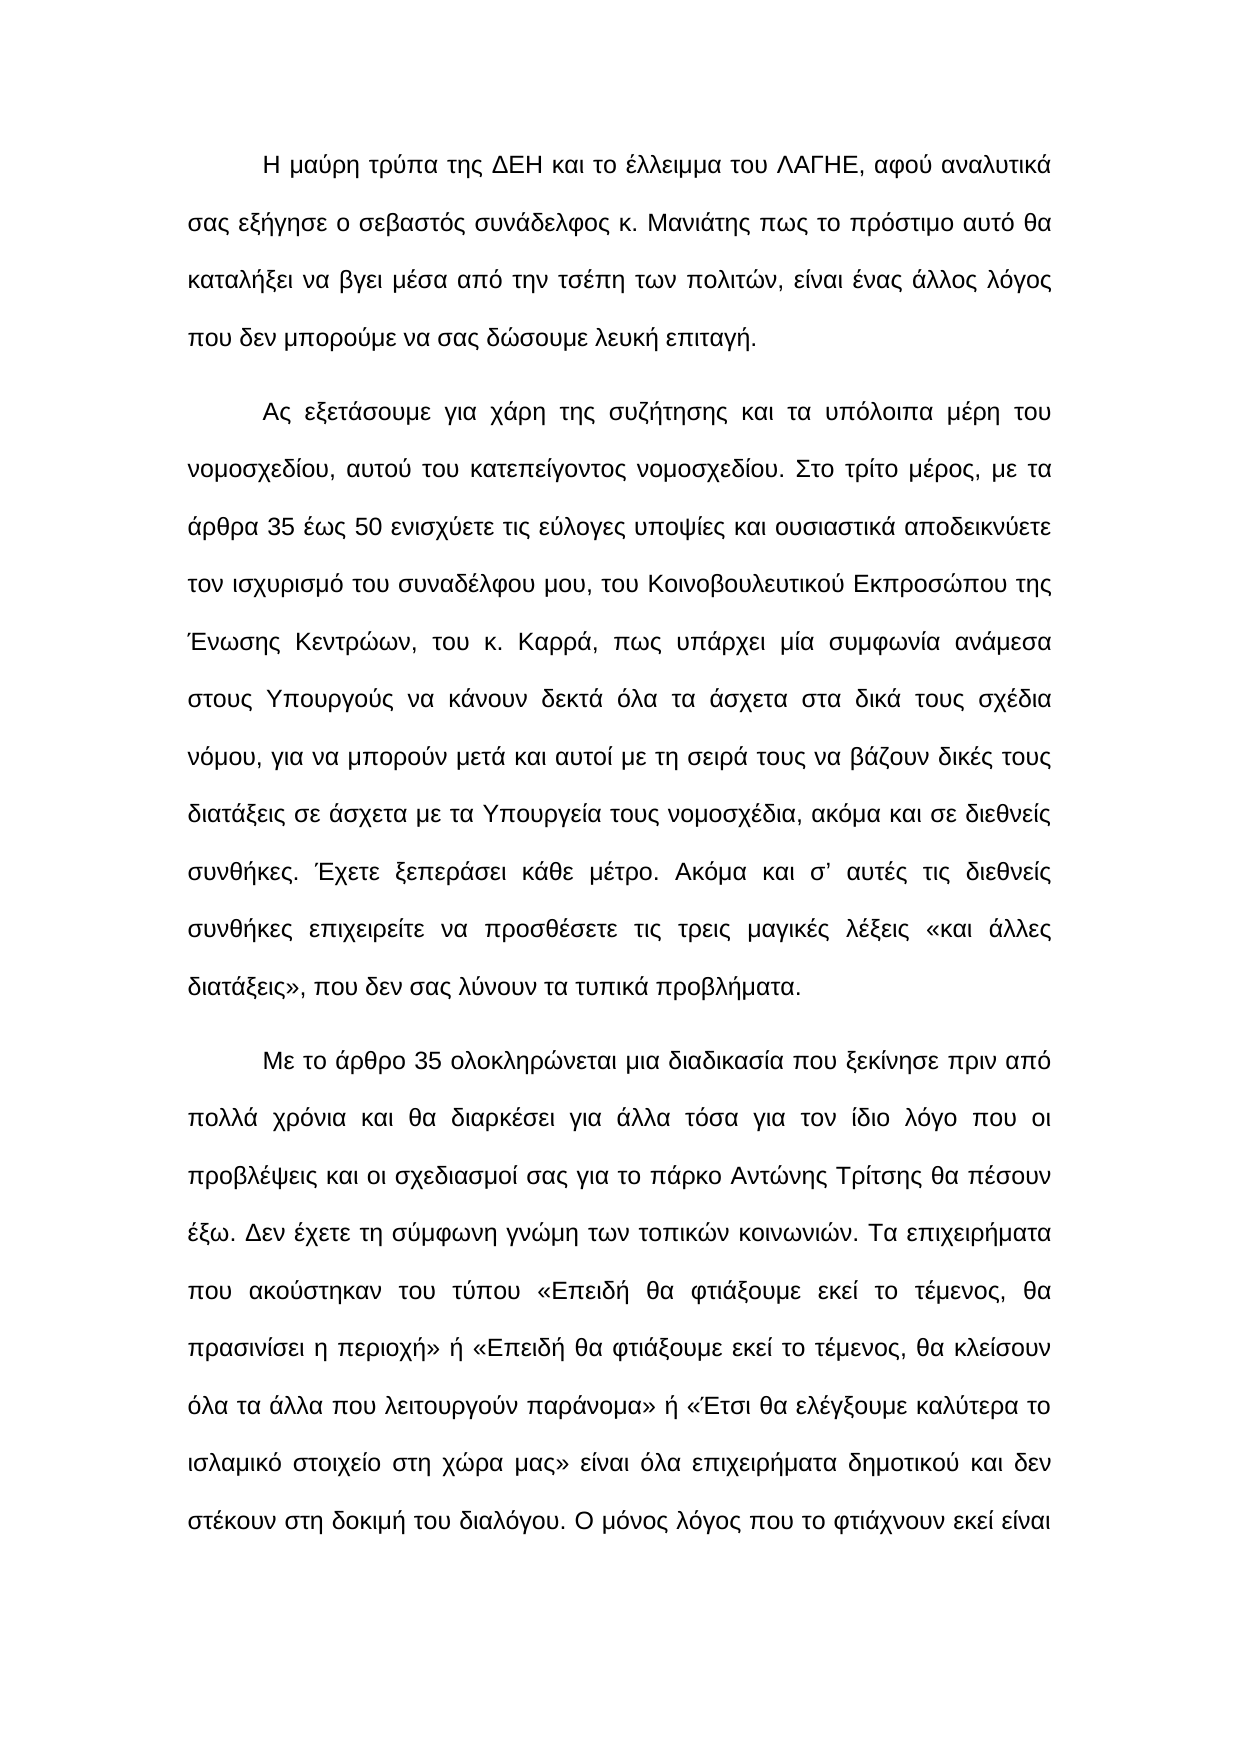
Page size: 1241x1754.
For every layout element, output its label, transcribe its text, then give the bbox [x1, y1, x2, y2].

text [187, 1046, 1053, 1534]
text Η μαύρη τρύπα της ΔΕΗ και το έλλειμμα του ΛΑΓΗΕ, αφού αναλυτικά σας εξήγησε ο σεβαστός συνάδελφος κ. Μανιάτης πως το πρόστιμο αυτό θα καταλήξει να βγει μέσα από την τσέπη των πολιτών, είναι ένας άλλος λόγος που δεν μπορούμε να σας δώσουμε λευκή επιταγή. [187, 150, 1053, 351]
text Ας εξετάσουμε για χάρη της συζήτησης και τα υπόλοιπα μέρη του νομοσχεδίου, αυτού του κατεπείγοντος νομοσχεδίου. Στο τρίτο μέρος, με τα άρθρα 35 έως 50 ενισχύετε τις εύλογες υποψίες και ουσιαστικά αποδεικνύετε τον ισχυρισμό του συναδέλφου μου, του Κοινοβουλευτικού Εκπροσώπου της Ένωσης Κεντρώων, του κ. Καρρά, πως υπάρχει μία συμφωνία ανάμεσα στους Υπουργούς να κάνουν δεκτά όλα τα άσχετα στα δικά τους σχέδια νόμου, για να μπορούν μετά και αυτοί με τη σειρά τους να βάζουν δικές τους διατάξεις σε άσχετα με τα Υπουργεία τους νομοσχέδια, ακόμα και σε διεθνείς συνθήκες. Έχετε ξεπεράσει κάθε μέτρο. Ακόμα και σ’ αυτές τις διεθνείς συνθήκες επιχειρείτε να προσθέσετε τις τρεις μαγικές λέξεις «και άλλες διατάξεις», που δεν σας λύνουν τα τυπικά προβλήματα. [187, 397, 1053, 1000]
